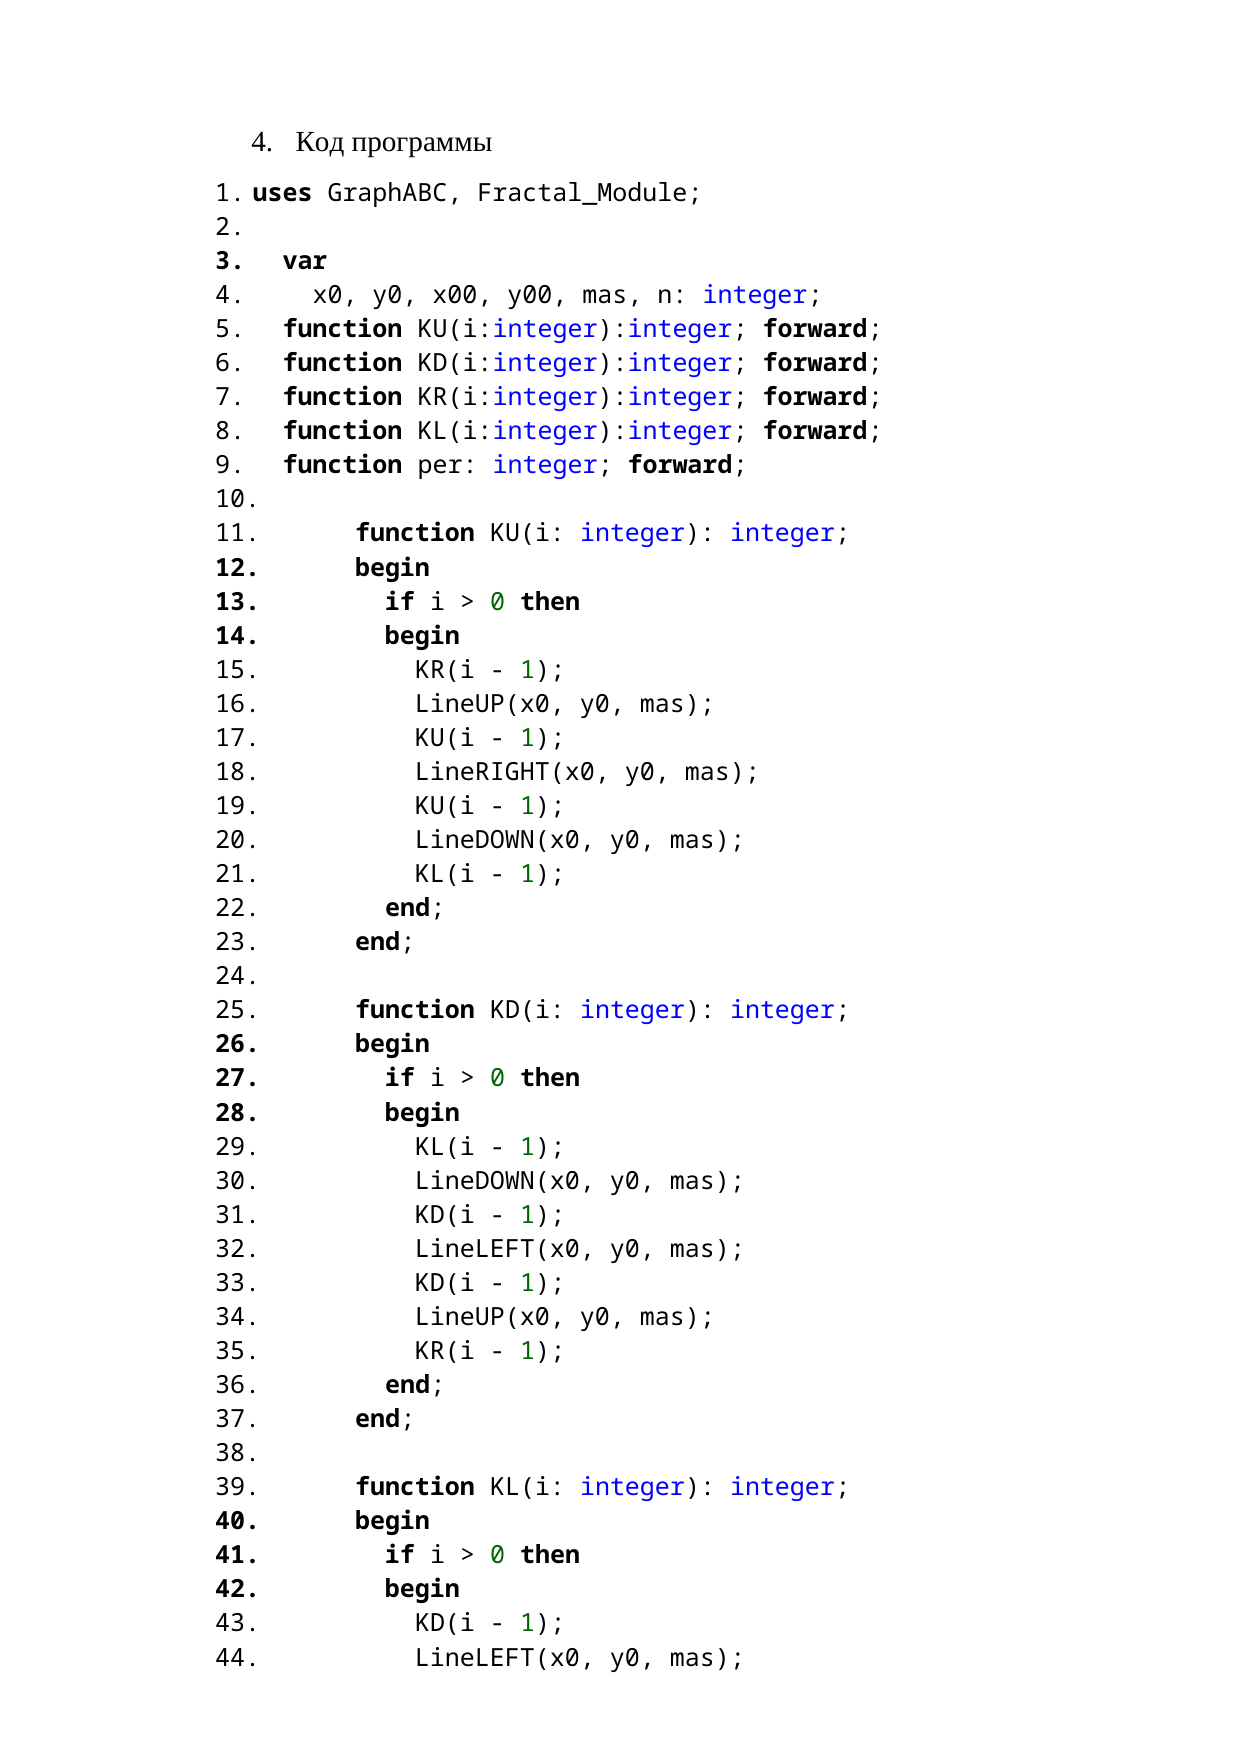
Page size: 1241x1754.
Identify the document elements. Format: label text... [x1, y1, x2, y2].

list LineUP(x0, y0, mas); [215, 685, 1152, 719]
list end; [215, 924, 1152, 958]
list end; [215, 890, 1152, 924]
list function KU(i:integer):integer; forward; [215, 311, 1152, 345]
list KU(i - 1); [215, 788, 1152, 822]
list begin [215, 549, 1152, 583]
list var [215, 243, 1152, 277]
list uses GraphABC, Fractal_Module; [215, 174, 1152, 208]
list function per: integer; forward; [215, 447, 1152, 481]
list KL(i - 1); [215, 856, 1152, 890]
list begin [215, 1094, 1152, 1128]
list KD(i - 1); [215, 1605, 1152, 1639]
list KL(i - 1); [215, 1128, 1152, 1162]
list x0, y0, x00, y00, mas, n: integer; [215, 277, 1152, 311]
list function KD(i: integer): integer; [215, 992, 1152, 1026]
list if i > 0 then [215, 583, 1152, 617]
list KR(i - 1); [215, 1333, 1152, 1367]
list KU(i - 1); [215, 719, 1152, 753]
list function KU(i: integer): integer; [215, 515, 1152, 549]
list if i > 0 then [215, 1060, 1152, 1094]
list LineUP(x0, y0, mas); [215, 1298, 1152, 1333]
list LineDOWN(x0, y0, mas); [215, 822, 1152, 856]
list function KD(i:integer):integer; forward; [215, 345, 1152, 379]
list KD(i - 1); [215, 1264, 1152, 1298]
list Код программы [177, 124, 1152, 158]
list KR(i - 1); [215, 651, 1152, 685]
list begin [215, 1503, 1152, 1537]
list end; [215, 1367, 1152, 1401]
list LineLEFT(x0, y0, mas); [215, 1639, 1152, 1673]
list LineDOWN(x0, y0, mas); [215, 1162, 1152, 1196]
list function KL(i: integer): integer; [215, 1469, 1152, 1503]
list KD(i - 1); [215, 1196, 1152, 1230]
list if i > 0 then [215, 1537, 1152, 1571]
list function KR(i:integer):integer; forward; [215, 379, 1152, 413]
list end; [215, 1401, 1152, 1435]
list begin [215, 1026, 1152, 1060]
list LineRIGHT(x0, y0, mas); [215, 753, 1152, 788]
list LineLEFT(x0, y0, mas); [215, 1230, 1152, 1264]
list function KL(i:integer):integer; forward; [215, 413, 1152, 447]
list begin [215, 1571, 1152, 1605]
list begin [215, 617, 1152, 651]
